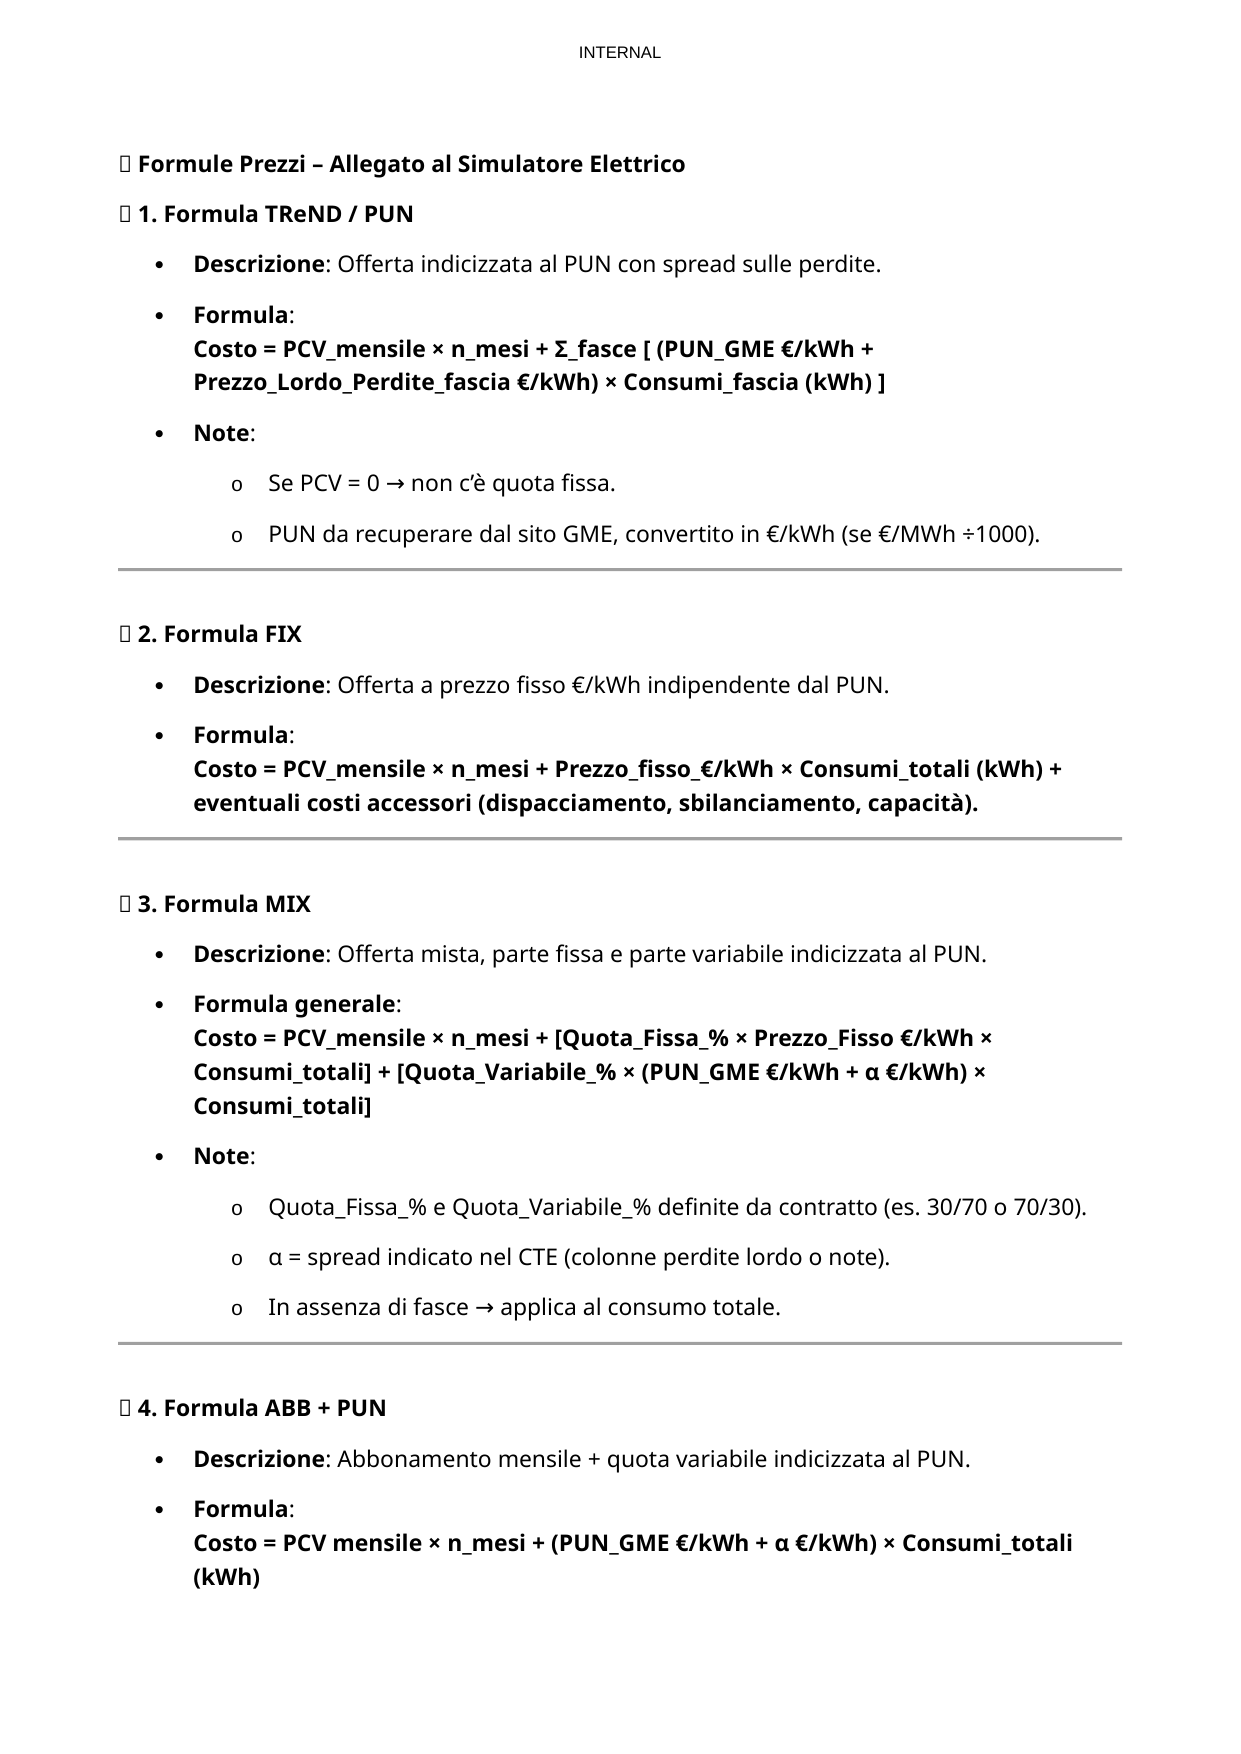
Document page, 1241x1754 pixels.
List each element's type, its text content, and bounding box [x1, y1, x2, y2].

list Formula: Costo = PCV_mensile × n_mesi + Prezzo_fisso_€/kWh × Consumi_totali (kWh) + eventuali costi accessori (dispacciamento, sbilanciamento, capacità). [156, 719, 1122, 818]
list α = spread indicato nel CTE (colonne perdite lordo o note). [231, 1241, 1122, 1272]
list Descrizione: Offerta indicizzata al PUN con spread sulle perdite. [156, 248, 1122, 280]
list Formula: Costo = PCV_mensile × n_mesi + Σ_fasce [ (PUN_GME €/kWh + Prezzo_Lordo_Perdite_fascia €/kWh) × Consumi_fascia (kWh) ] [156, 299, 1122, 398]
list Descrizione: Offerta a prezzo fisso €/kWh indipendente dal PUN. [156, 669, 1122, 700]
text 🔹 4. Formula ABB + PUN [118, 1392, 1122, 1423]
list Note: [156, 1140, 1122, 1171]
list PUN da recuperare dal sito GME, convertito in €/kWh (se €/MWh ÷1000). [231, 518, 1122, 549]
list Se PCV = 0 → non c’è quota fissa. [231, 467, 1122, 498]
list In assenza di fasce → applica al consumo totale. [231, 1291, 1122, 1323]
list Descrizione: Offerta mista, parte fissa e parte variabile indicizzata al PUN. [156, 938, 1122, 969]
text 📑 Formule Prezzi – Allegato al Simulatore Elettrico [118, 148, 1122, 179]
list Quota_Fissa_% e Quota_Variabile_% definite da contratto (es. 30/70 o 70/30). [231, 1191, 1122, 1222]
text 🔹 1. Formula TReND / PUN [118, 198, 1122, 229]
list Descrizione: Abbonamento mensile + quota variabile indicizzata al PUN. [156, 1443, 1122, 1474]
text 🔹 2. Formula FIX [118, 618, 1122, 650]
list Note: [156, 417, 1122, 448]
list Formula generale: Costo = PCV_mensile × n_mesi + [Quota_Fissa_% × Prezzo_Fisso €/kWh × Consumi_totali] + [Quota_Variabile_% × (PUN_GME €/kWh + α €/kWh) × Consumi_totali] [156, 988, 1122, 1121]
list Formula: Costo = PCV mensile × n_mesi + (PUN_GME €/kWh + α €/kWh) × Consumi_totali (kWh) [156, 1493, 1122, 1592]
text 🔹 3. Formula MIX [118, 888, 1122, 919]
